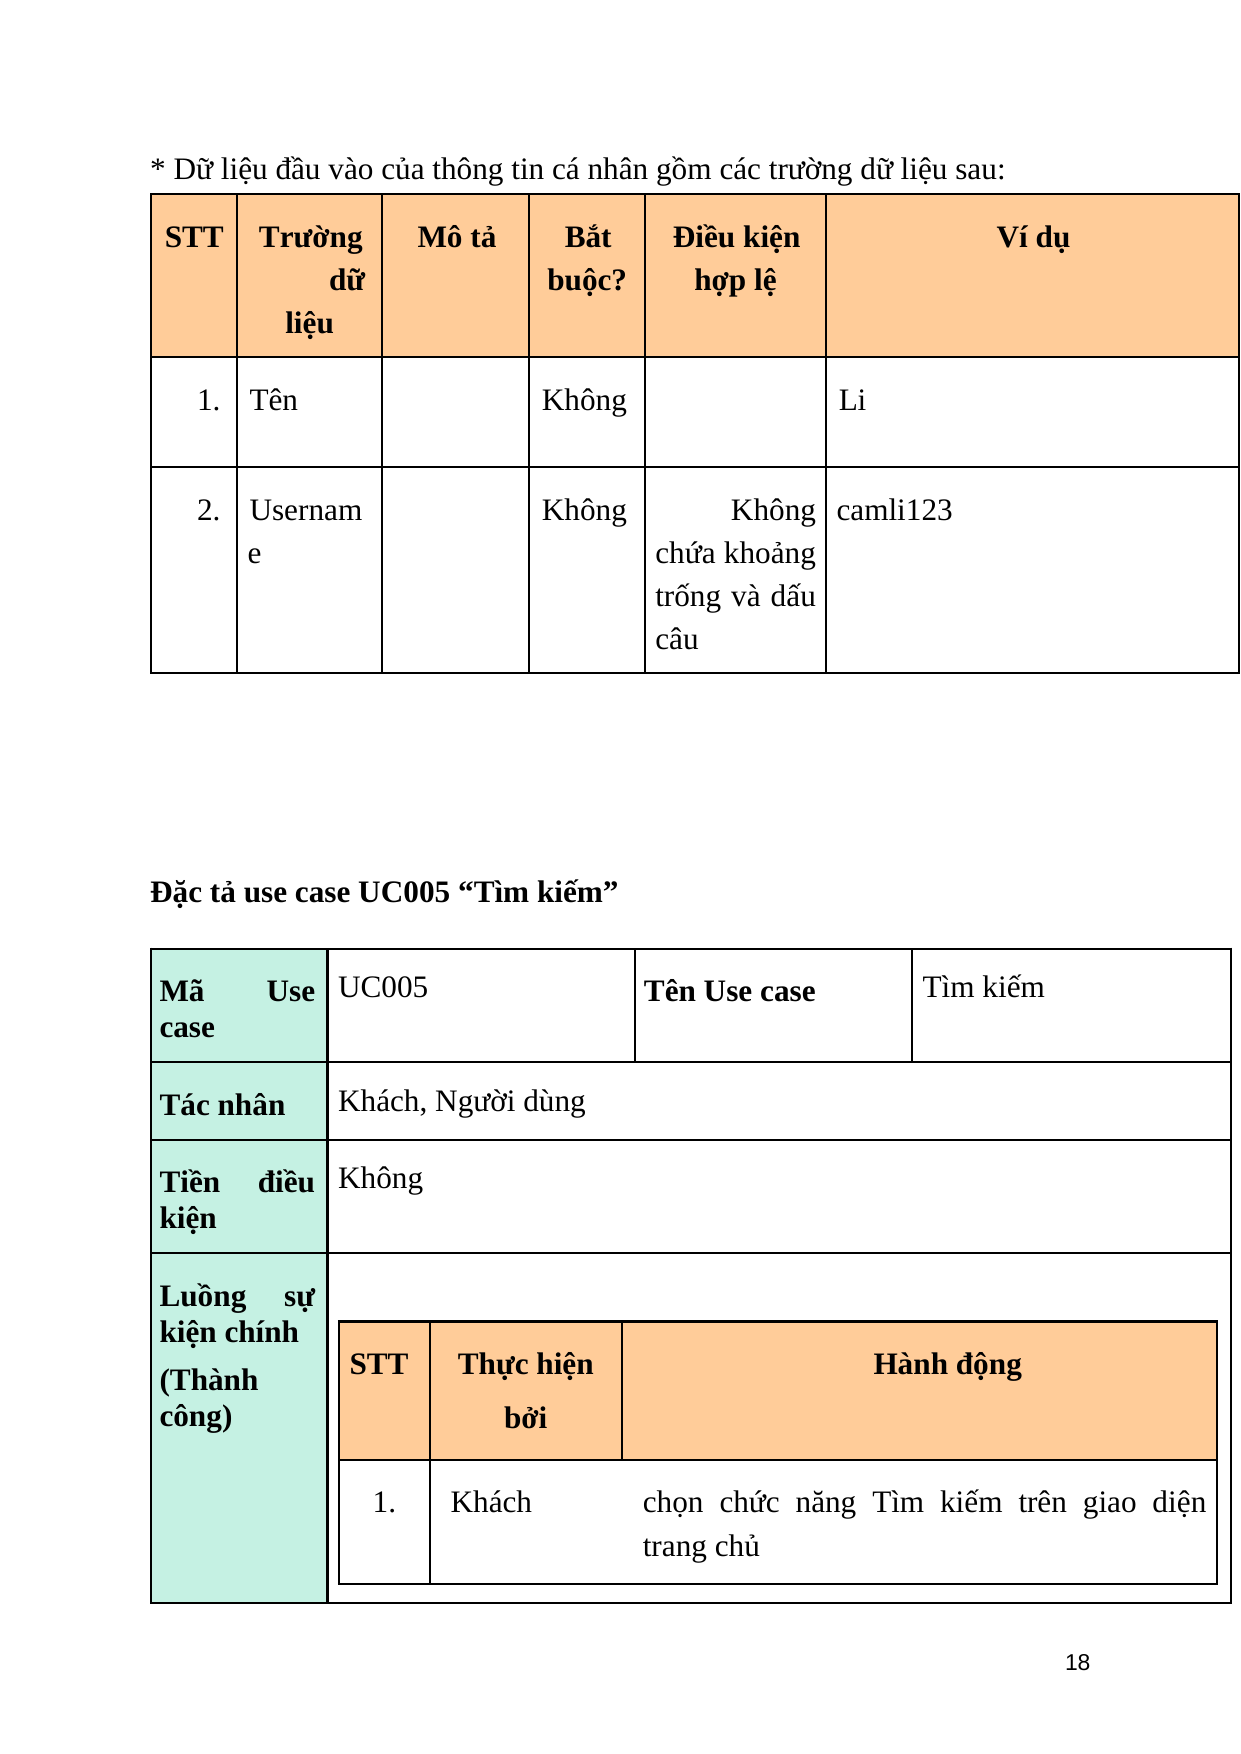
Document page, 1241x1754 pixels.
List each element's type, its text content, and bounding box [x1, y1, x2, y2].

table_cell [383, 468, 528, 672]
table_cell Tác nhân [152, 1063, 326, 1139]
table_cell Không [329, 1141, 1230, 1252]
table_header Tìm kiếm [913, 950, 1230, 1061]
table_cell Li [827, 358, 1238, 466]
table_cell Không [530, 358, 644, 466]
table_header Trường dữ liệu [238, 195, 381, 356]
table_cell Không [530, 468, 644, 672]
table_header Ví dụ [827, 195, 1238, 356]
table_header STT [152, 195, 236, 356]
table_cell camli123 [827, 468, 1238, 672]
table_header UC005 [329, 950, 634, 1061]
table_header Mô tả [383, 195, 528, 356]
table_header Bắt buộc? [530, 195, 644, 356]
table_cell [646, 358, 825, 466]
table_cell 2. [152, 468, 236, 672]
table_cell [152, 1254, 326, 1602]
table_cell [329, 1254, 1230, 1602]
table_cell 1. [152, 358, 236, 466]
table_header Mã Use case [152, 950, 326, 1061]
table_cell Tên [238, 358, 381, 466]
text * Dữ liệu đầu vào của thông tin cá nhân gồm các trường dữ liệu sau: [150, 150, 1090, 186]
table_header Tên Use case [636, 950, 911, 1061]
table_cell [383, 358, 528, 466]
table_cell Không chứa khoảng trống và dấu câu [646, 468, 825, 672]
table_cell Tiền điều kiện [152, 1141, 326, 1252]
table_cell Username [238, 468, 381, 672]
text Đặc tả use case UC005 “Tìm kiếm” [150, 873, 1090, 909]
table_cell Khách, Người dùng [329, 1063, 1230, 1139]
